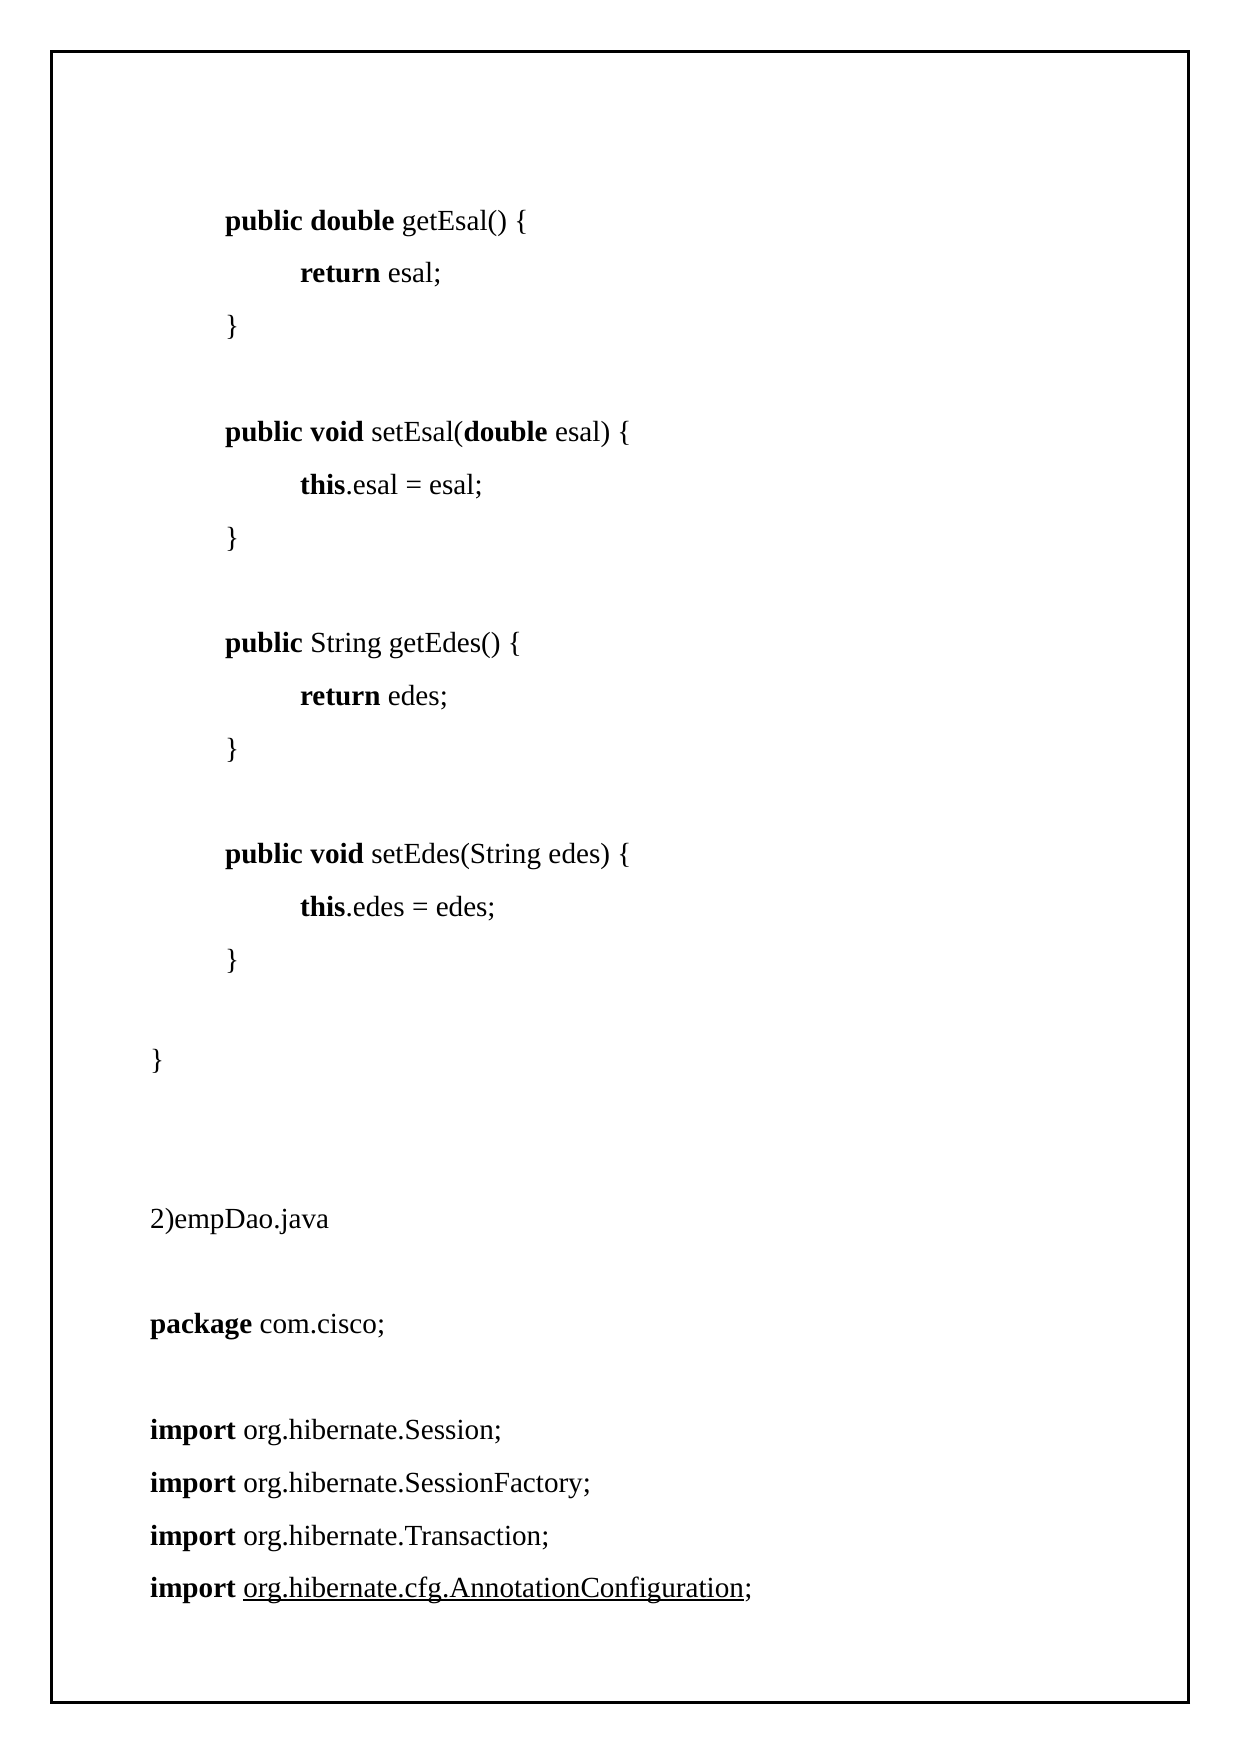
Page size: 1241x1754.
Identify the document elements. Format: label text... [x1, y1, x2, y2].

text } [150, 731, 1090, 764]
text } [150, 520, 1090, 553]
text } [150, 942, 1090, 976]
text return esal; [150, 256, 1090, 289]
text import org.hibernate.Transaction; [150, 1518, 1090, 1551]
text public double getEsal() { [150, 203, 1090, 236]
text public String getEdes() { [150, 625, 1090, 659]
text return edes; [150, 678, 1090, 712]
text this.esal = esal; [150, 467, 1090, 500]
text package com.cisco; [150, 1306, 1090, 1340]
text import org.hibernate.cfg.AnnotationConfiguration; [150, 1570, 1090, 1604]
text } [150, 308, 1090, 342]
text } [150, 1042, 1090, 1076]
text this.edes = edes; [150, 889, 1090, 923]
text public void setEdes(String edes) { [150, 837, 1090, 870]
text public void setEsal(double esal) { [150, 414, 1090, 448]
text import org.hibernate.Session; [150, 1412, 1090, 1446]
text import org.hibernate.SessionFactory; [150, 1465, 1090, 1498]
text 2)empDao.java [150, 1201, 1090, 1234]
